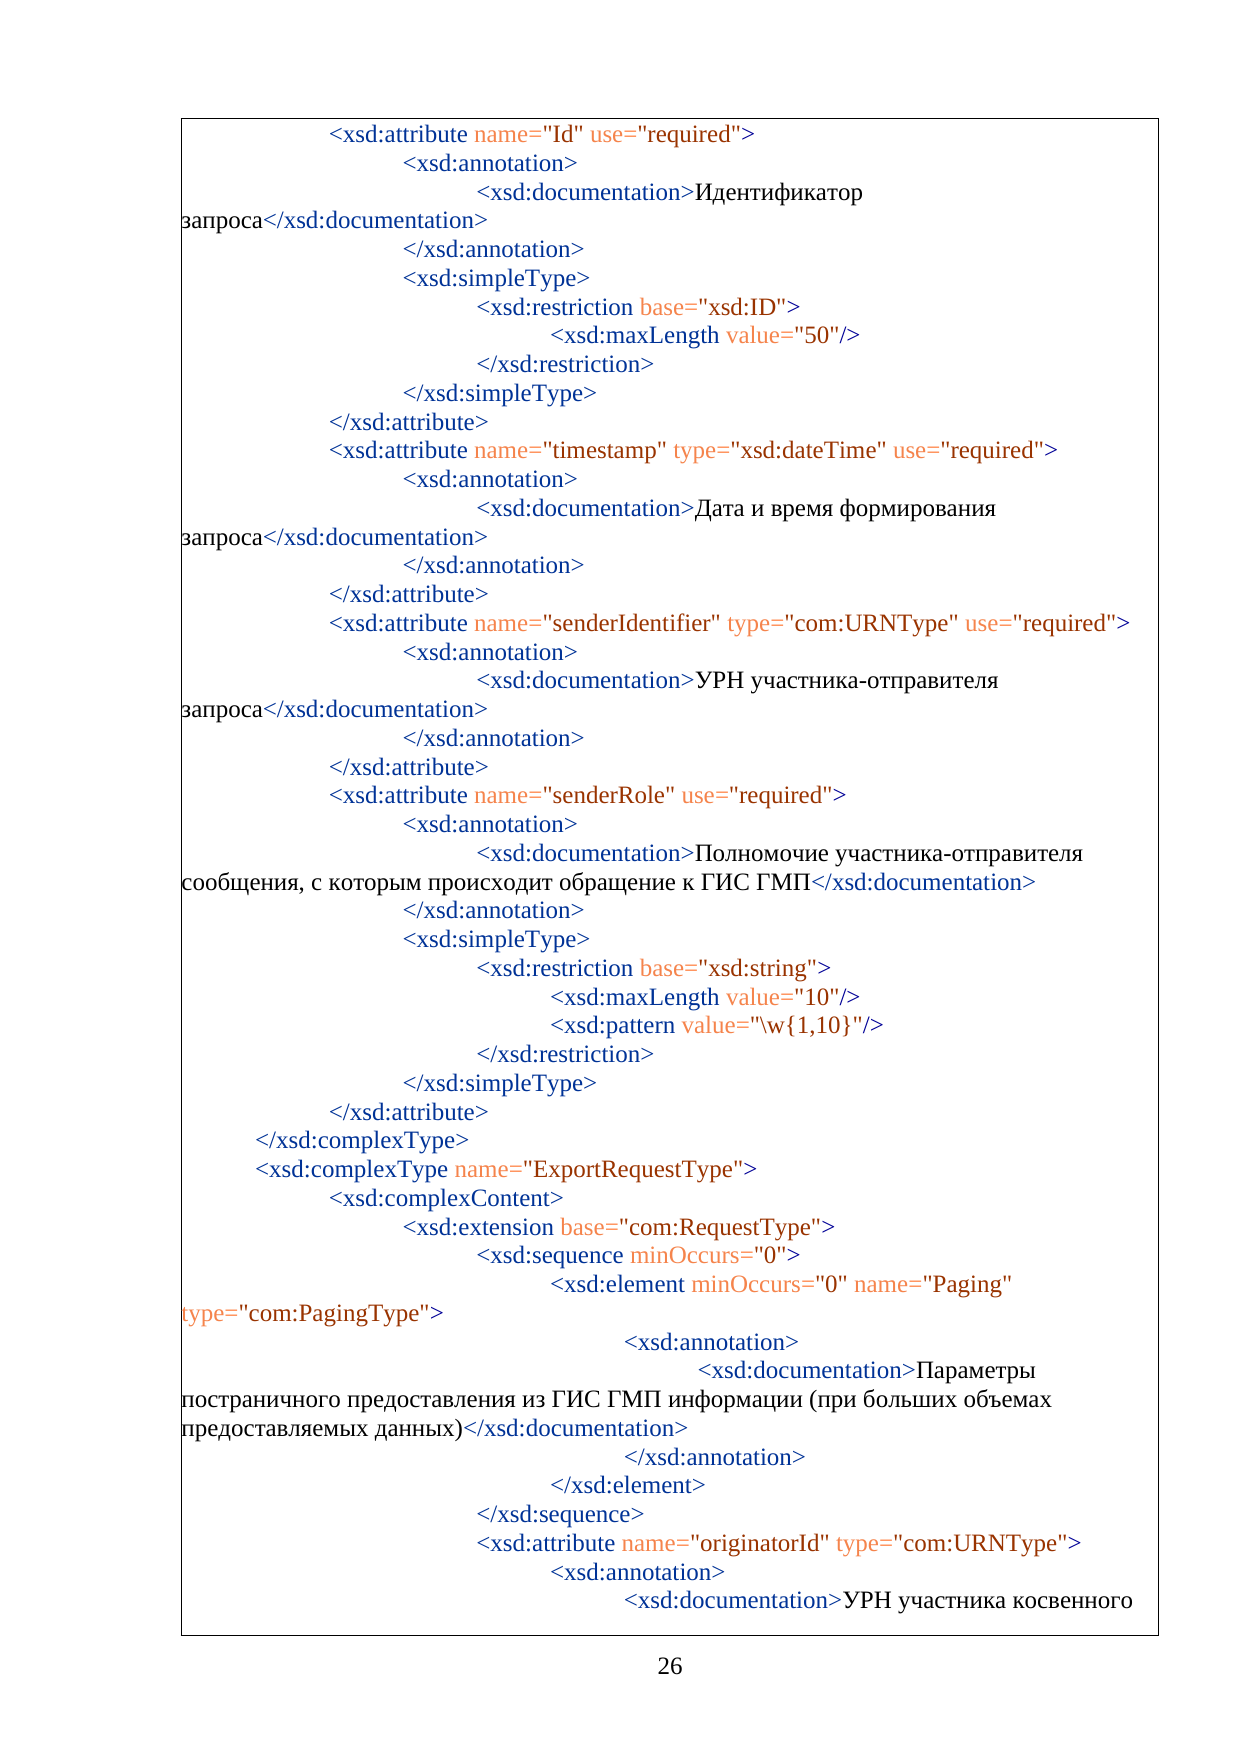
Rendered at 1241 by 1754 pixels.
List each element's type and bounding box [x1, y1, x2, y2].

table_header [182, 119, 1158, 1635]
